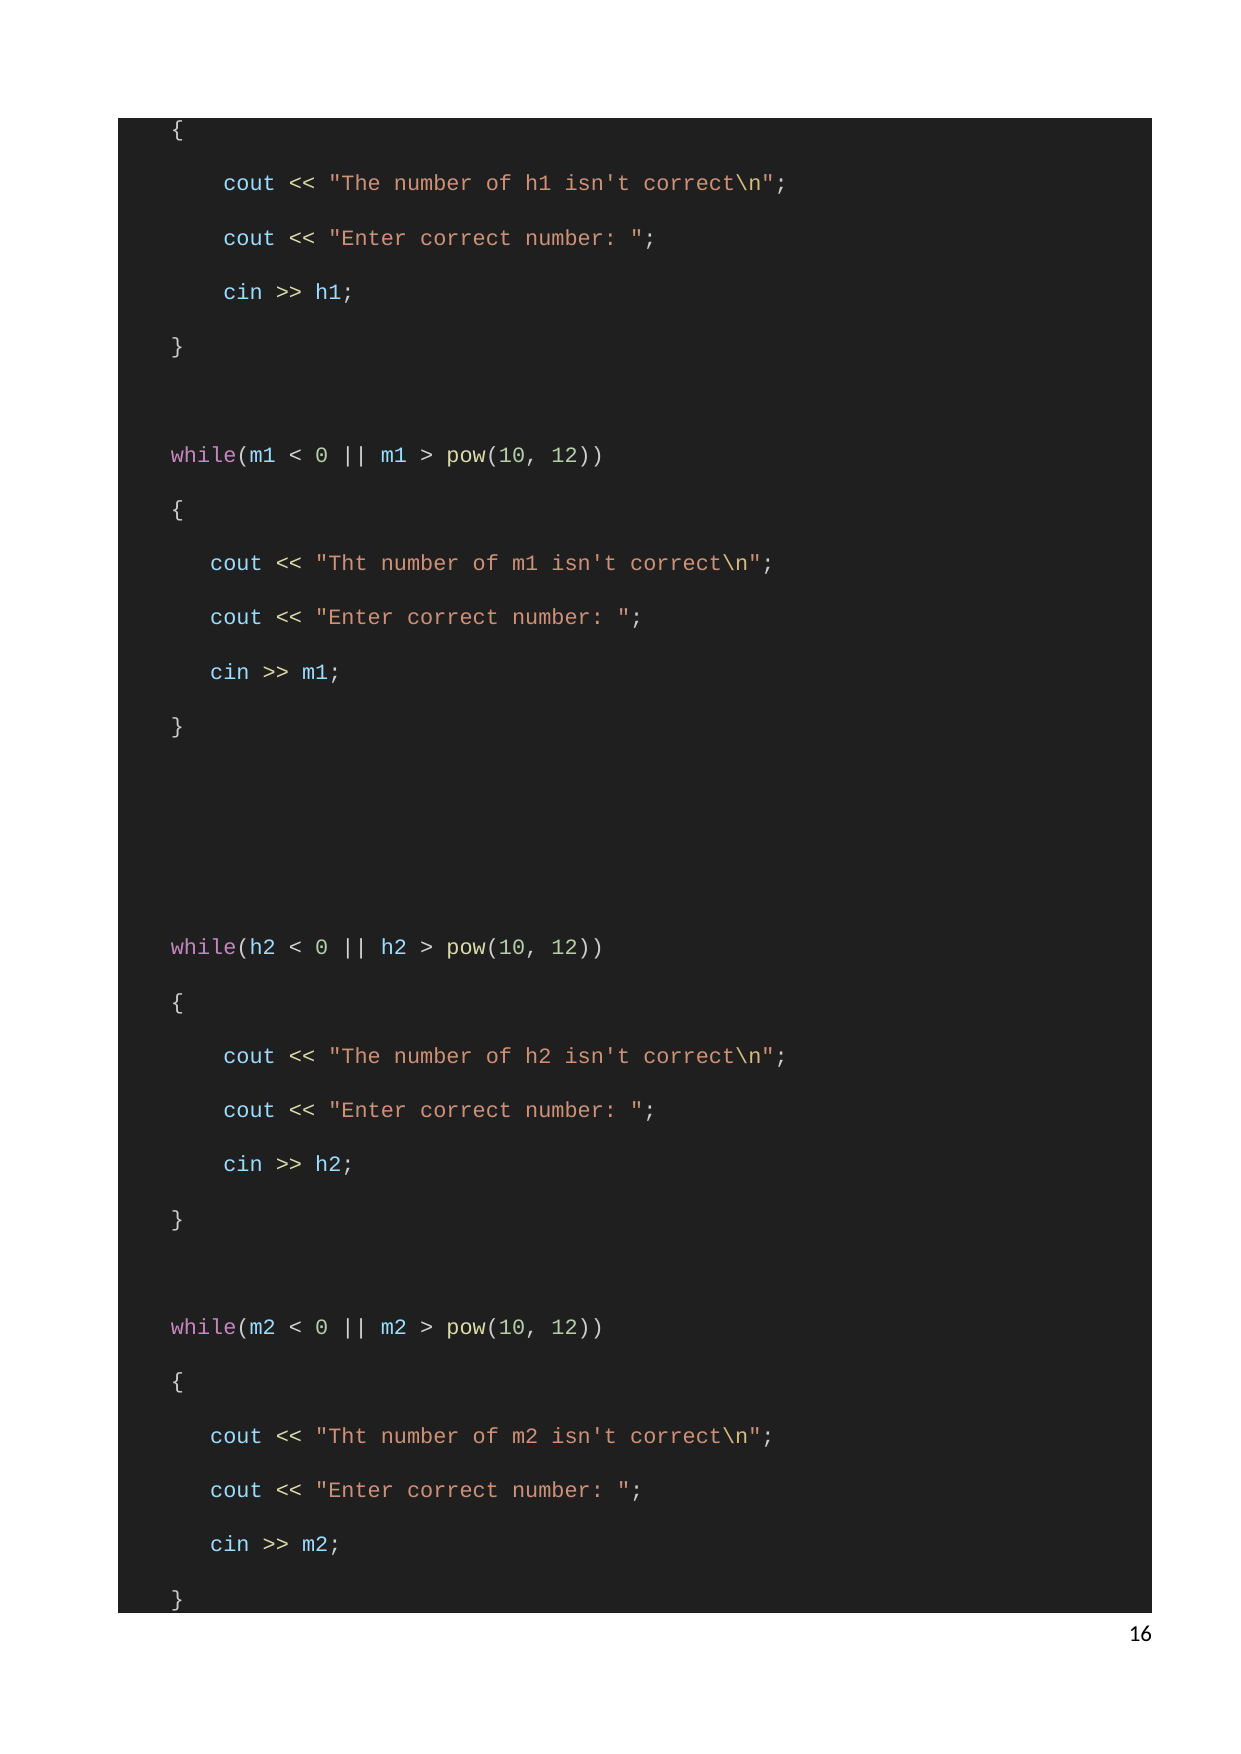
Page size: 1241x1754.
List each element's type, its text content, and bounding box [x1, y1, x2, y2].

text cout << "Tht number of m2 isn't correct\n"; [118, 1425, 1152, 1450]
text cin >> h2; [118, 1154, 1152, 1178]
text cout << "Tht number of m1 isn't correct\n"; [118, 552, 1152, 577]
text { [118, 1371, 1152, 1396]
text cout << "Enter correct number: "; [118, 1479, 1152, 1504]
text { [118, 498, 1152, 523]
text } [118, 715, 1152, 740]
text cout << "Enter correct number: "; [118, 227, 1152, 251]
text cin >> m2; [118, 1533, 1152, 1558]
text } [118, 1208, 1152, 1233]
text } [118, 335, 1152, 360]
text { [118, 991, 1152, 1016]
text while(m1 < 0 || m1 > pow(10, 12)) [118, 444, 1152, 468]
text cout << "The number of h1 isn't correct\n"; [118, 172, 1152, 197]
text while(m2 < 0 || m2 > pow(10, 12)) [118, 1316, 1152, 1341]
text cin >> m1; [118, 661, 1152, 686]
text while(h2 < 0 || h2 > pow(10, 12)) [118, 937, 1152, 961]
text cin >> h1; [118, 281, 1152, 306]
text } [118, 1588, 1152, 1613]
text cout << "Enter correct number: "; [118, 1099, 1152, 1124]
text { [118, 118, 1152, 143]
text cout << "Enter correct number: "; [118, 607, 1152, 631]
text cout << "The number of h2 isn't correct\n"; [118, 1045, 1152, 1070]
